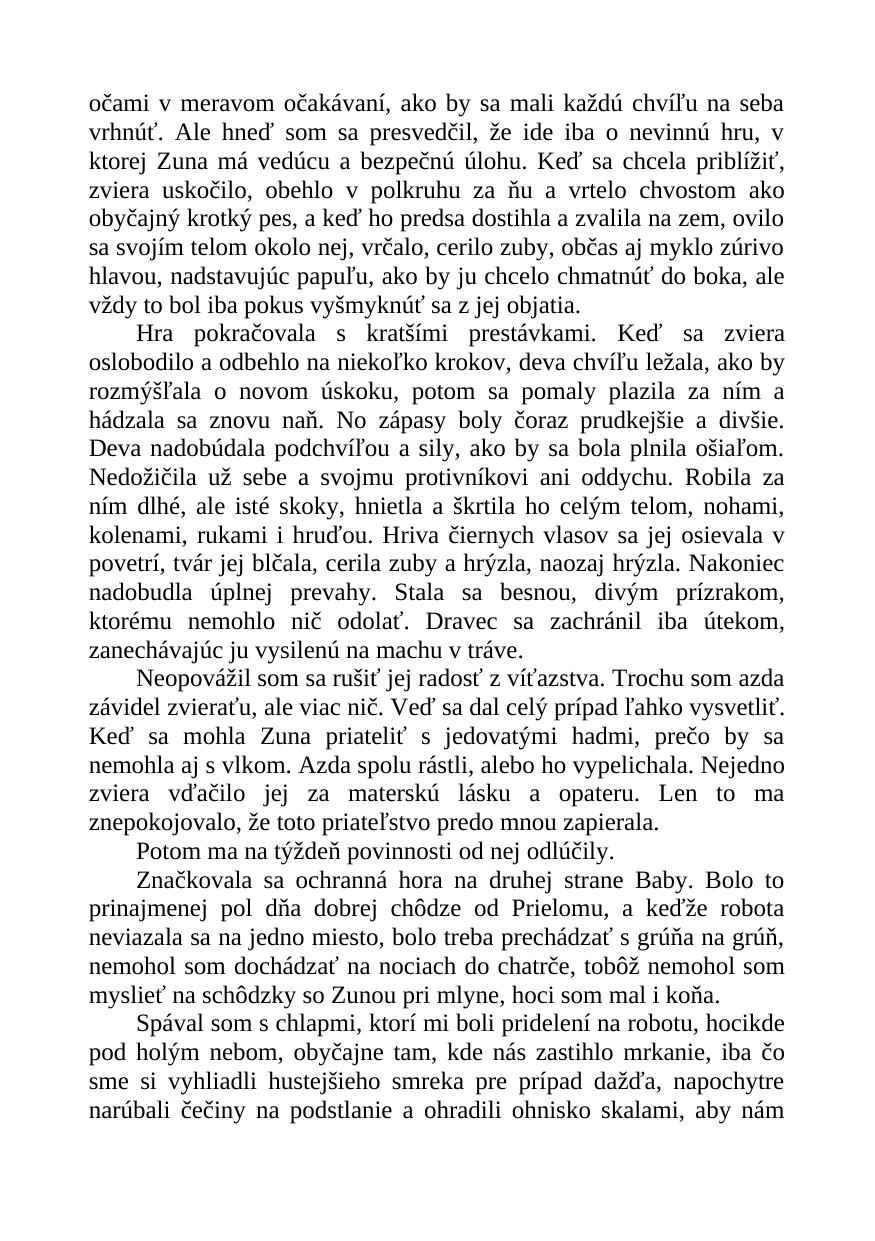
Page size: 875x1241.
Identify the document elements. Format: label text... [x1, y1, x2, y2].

text Neopovážil som sa rušiť jej radosť z víťazstva. Trochu som azda závidel zvieraťu, ale viac nič. Veď sa dal celý prípad ľahko vysvetliť. Keď sa mohla Zuna priateliť s jedovatými hadmi, prečo by sa nemohla aj s vlkom. Azda spolu rástli, alebo ho vypelichala. Nejedno zviera vďačilo jej za materskú lásku a opateru. Len to ma znepokojovalo, že toto priateľstvo predo mnou zapierala. [88, 663, 786, 836]
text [88, 88, 786, 318]
text Potom ma na týždeň povinnosti od nej odlúčily. [88, 836, 786, 865]
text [88, 1008, 786, 1123]
text Hra pokračovala s kratšími prestávkami. Keď sa zviera oslobodilo a odbehlo na niekoľko krokov, deva chvíľu ležala, ako by rozmýšľala o novom úskoku, potom sa pomaly plazila za ním a hádzala sa znovu naň. No zápasy boly čoraz prudkejšie a divšie. Deva nadobúdala podchvíľou a sily, ako by sa bola plnila ošiaľom. Nedožičila už sebe a svojmu protivníkovi ani oddychu. Robila za ním dlhé, ale isté skoky, hnietla a škrtila ho celým telom, nohami, kolenami, rukami i hruďou. Hriva čiernych vlasov sa jej osievala v povetrí, tvár jej blčala, cerila zuby a hrýzla, naozaj hrýzla. Nakoniec nadobudla úplnej prevahy. Stala sa besnou, divým prízrakom, ktorému nemohlo nič odolať. Dravec sa zachránil iba útekom, zanechávajúc ju vysilenú na machu v tráve. [88, 318, 786, 663]
text Značkovala sa ochranná hora na druhej strane Baby. Bolo to prinajmenej pol dňa dobrej chôdze od Prielomu, a keďže robota neviazala sa na jedno miesto, bolo treba prechádzať s grúňa na grúň, nemohol som dochádzať na nociach do chatrče, tobôž nemohol som myslieť na schôdzky so Zunou pri mlyne, hoci som mal i koňa. [88, 865, 786, 1008]
